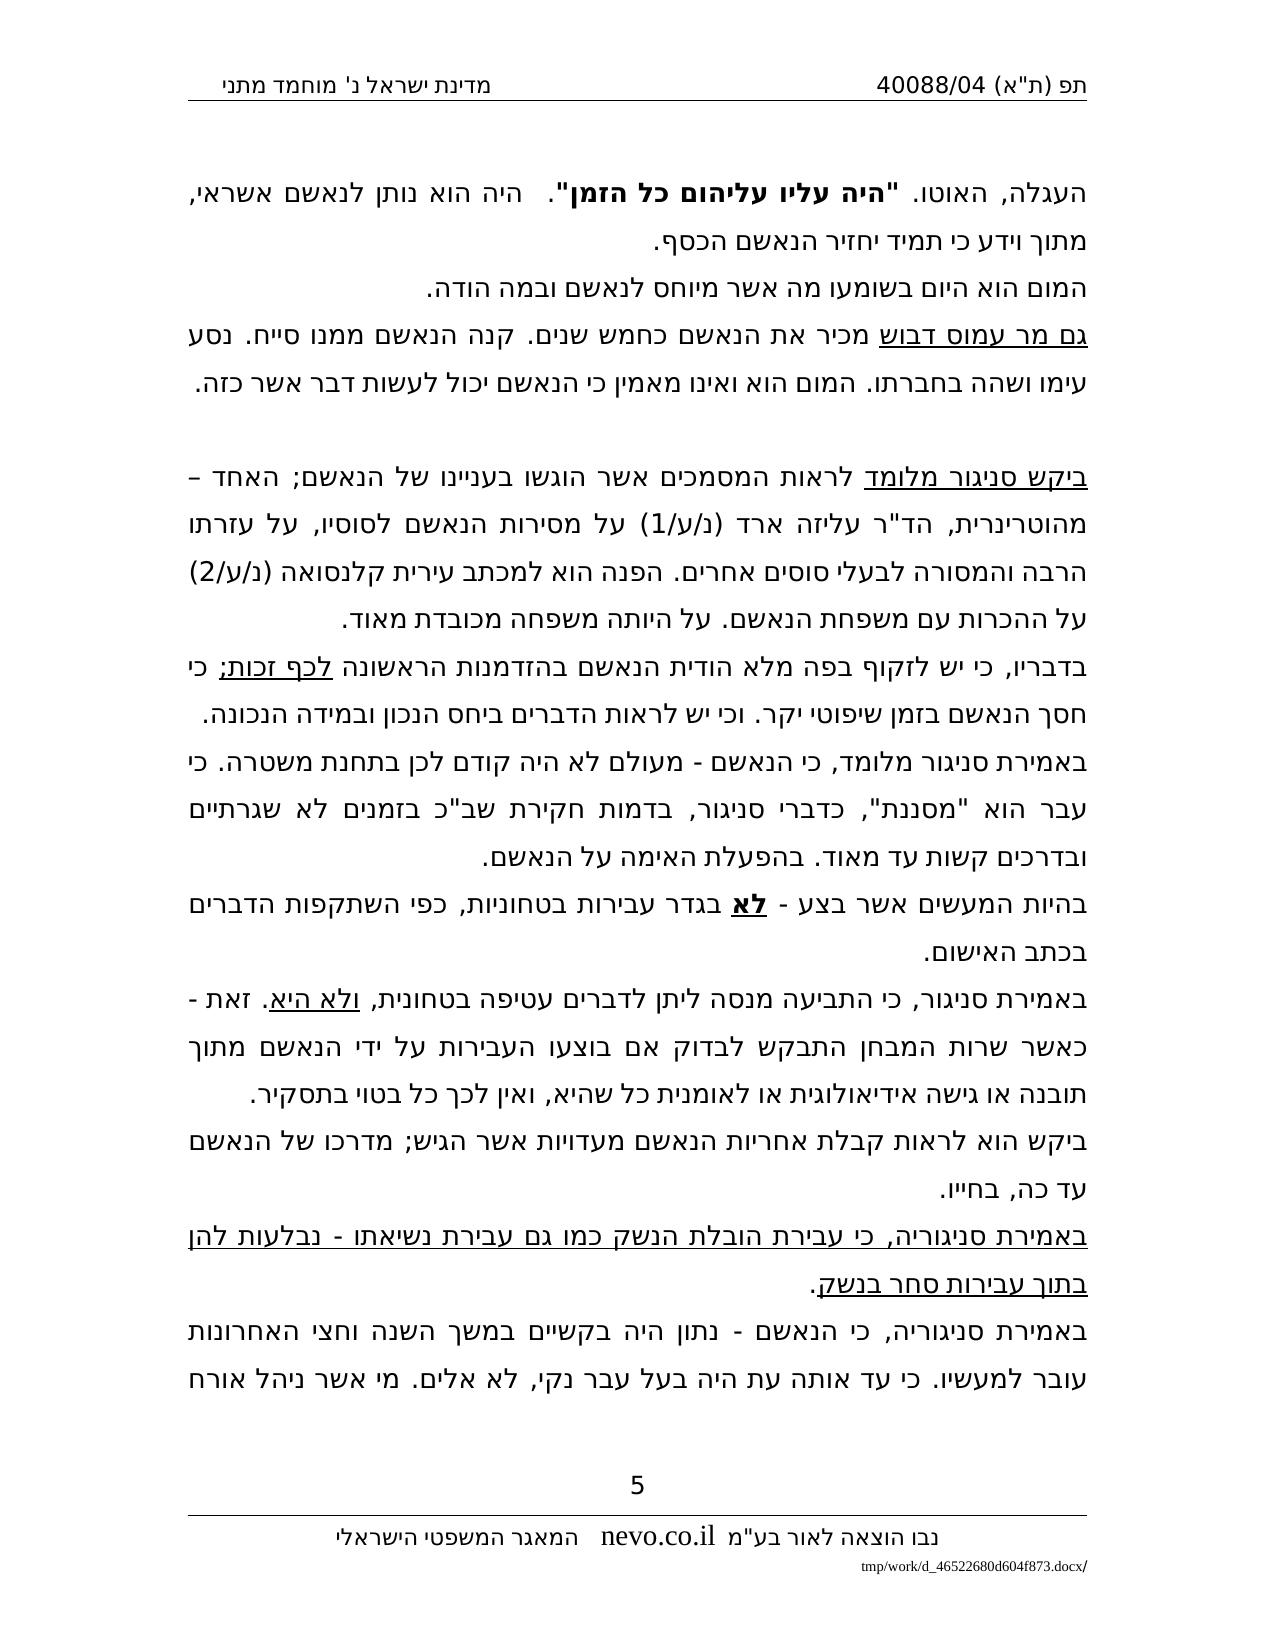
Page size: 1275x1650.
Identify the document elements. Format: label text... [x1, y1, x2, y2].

text ביקש סניגור מלומד לראות המסמכים אשר הוגשו בעניינו של הנאשם; האחד – מהוטרינרית, הד"ר עליזה ארד (נ/ע/1) על מסירות הנאשם לסוסיו, על עזרתו הרבה והמסורה לבעלי סוסים אחרים. הפנה הוא למכתב עירית קלנסואה (נ/ע/2) על ההכרות עם משפחת הנאשם. על היותה משפחה מכובדת מאוד. [187, 461, 1087, 635]
text גם מר עמוס דבוש מכיר את הנאשם כחמש שנים. קנה הנאשם ממנו סייח. נסע עימו ושהה בחברתו. המום הוא ואינו מאמין כי הנאשם יכול לעשות דבר אשר כזה. [187, 320, 1087, 399]
text בהיות המעשים אשר בצע - לא בגדר עבירות בטחוניות, כפי השתקפות הדברים בכתב האישום. [187, 888, 1087, 967]
text באמירת סניגור מלומד, כי הנאשם - מעולם לא היה קודם לכן בתחנת משטרה. כי עבר הוא "מסננת", כדברי סניגור, בדמות חקירת שב"כ בזמנים לא שגרתיים ובדרכים קשות עד מאוד. בהפעלת האימה על הנאשם. [187, 746, 1087, 873]
text באמירת סניגוריה, כי עבירת הובלת הנשק כמו גם עבירת נשיאתו - נבלעות להן בתוך עבירות סחר בנשק. [187, 1221, 1087, 1248]
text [187, 177, 1087, 256]
text המום הוא היום בשומעו מה אשר מיוחס לנאשם ובמה הודה. [187, 272, 1087, 304]
text ביקש הוא לראות קבלת אחריות הנאשם מעדויות אשר הגיש; מדרכו של הנאשם עד כה, בחייו. [187, 1126, 1087, 1205]
text בדבריו, כי יש לזקוף בפה מלא הודית הנאשם בהזדמנות הראשונה לכף זכות; כי חסך הנאשם בזמן שיפוטי יקר. וכי יש לראות הדברים ביחס הנכון ובמידה הנכונה. [187, 651, 1087, 730]
text באמירת סניגור, כי התביעה מנסה ליתן לדברים עטיפה בטחונית, ולא היא. זאת - כאשר שרות המבחן התבקש לבדוק אם בוצעו העבירות על ידי הנאשם מתוך תובנה או גישה אידיאולוגית או לאומנית כל שהיא, ואין לכך כל בטוי בתסקיר. [187, 983, 1087, 1110]
text באמירת סניגוריה, כי עבירת הובלת הנשק כמו גם עבירת נשיאתו - נבלעות להן בתוך עבירות סחר בנשק. [187, 1249, 1087, 1300]
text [187, 1316, 1087, 1394]
